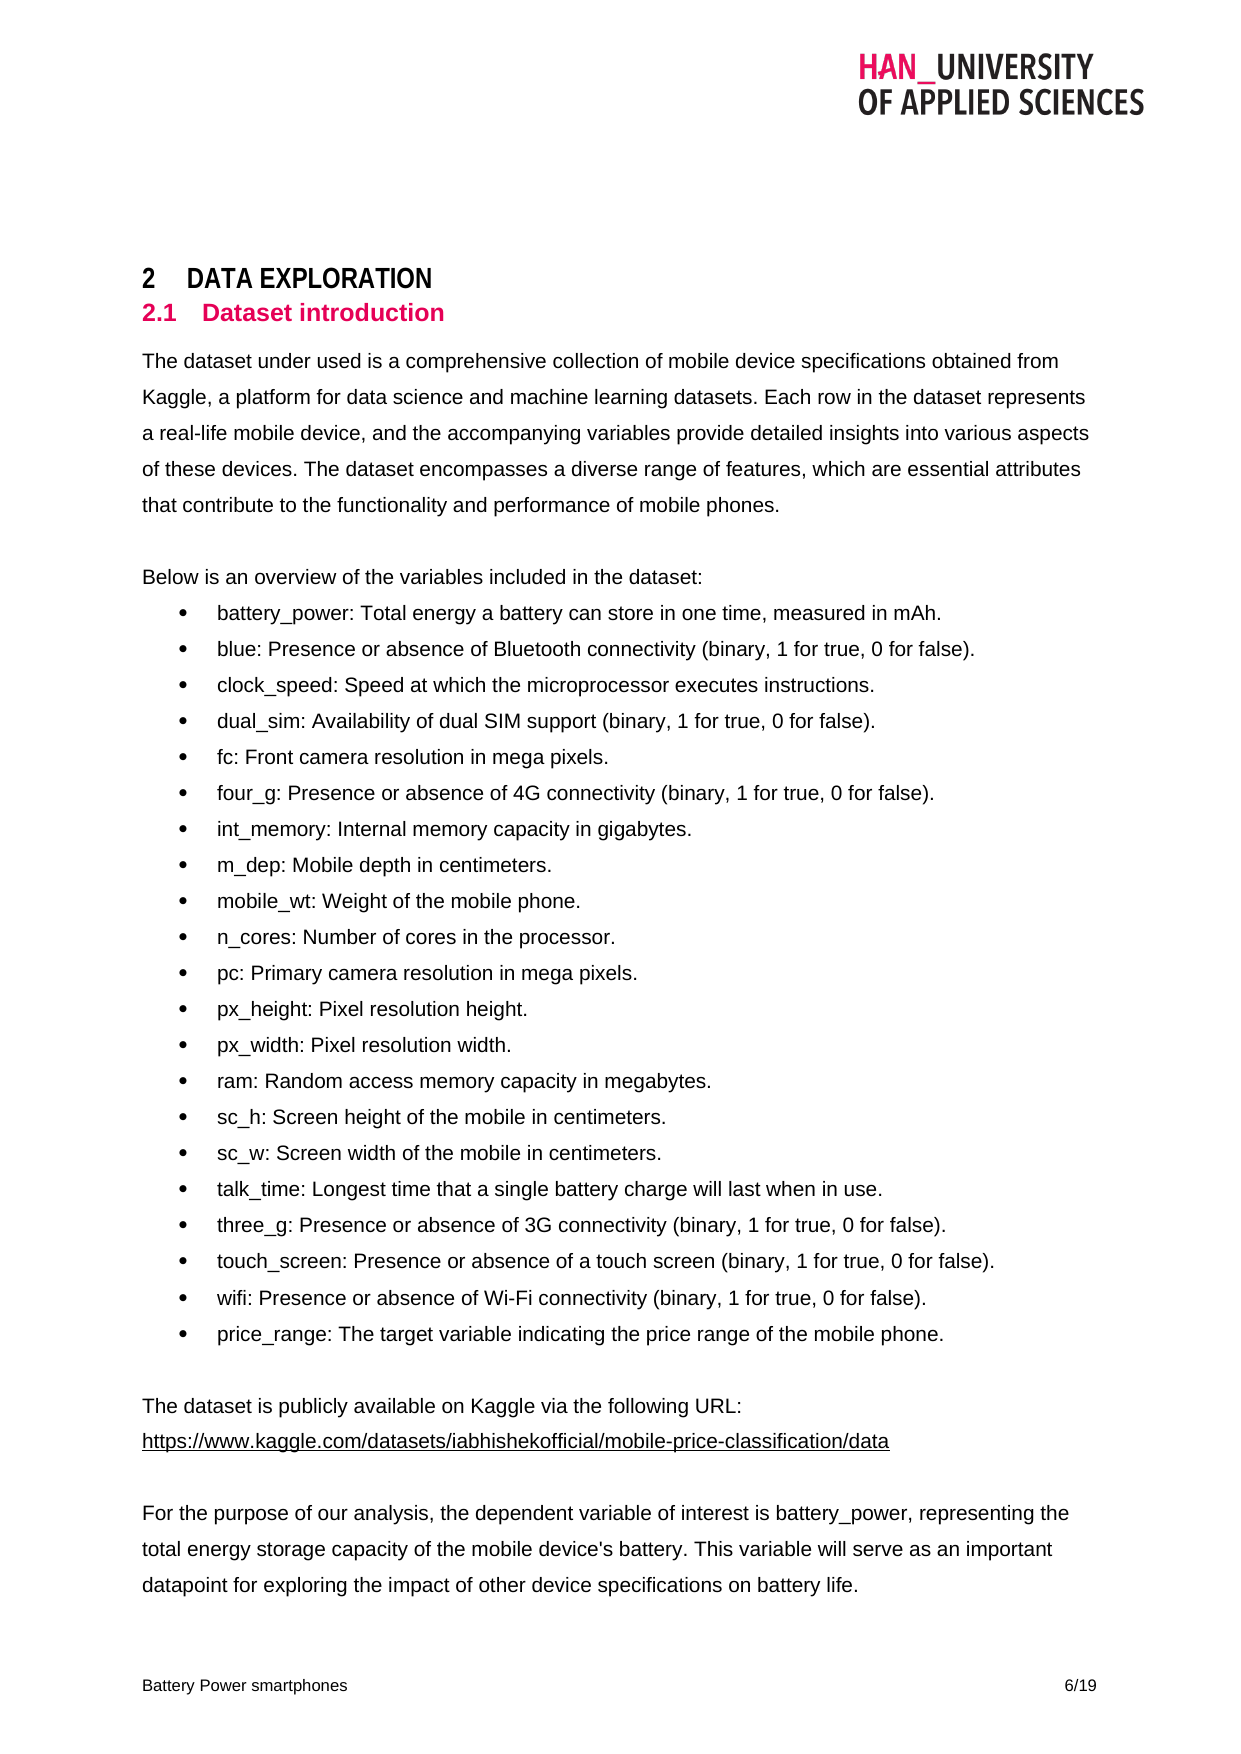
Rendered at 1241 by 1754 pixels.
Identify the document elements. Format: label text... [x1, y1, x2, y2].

text The dataset is publicly available on Kaggle via the following URL: https://www.kaggle.com/datasets/iabhishekofficial/mobile-price-classification/data [142, 1393, 1098, 1453]
list sc_w: Screen width of the mobile in centimeters. [179, 1141, 1098, 1165]
list pc: Primary camera resolution in mega pixels. [179, 961, 1098, 985]
list px_height: Pixel resolution height. [179, 997, 1098, 1021]
list talk_time: Longest time that a single battery charge will last when in use. [179, 1177, 1098, 1201]
list clock_speed: Speed at which the microprocessor executes instructions. [179, 673, 1098, 697]
list fc: Front camera resolution in mega pixels. [179, 745, 1098, 769]
text For the purpose of our analysis, the dependent variable of interest is battery_power, representing the total energy storage capacity of the mobile device's battery. This variable will serve as an important datapoint for exploring the impact of other device specifications on battery life. [142, 1501, 1098, 1597]
subtitle Data exploration [142, 261, 1098, 295]
text Below is an overview of the variables included in the dataset: [142, 565, 1098, 589]
list four_g: Presence or absence of 4G connectivity (binary, 1 for true, 0 for false). [179, 781, 1098, 805]
list wifi: Presence or absence of Wi-Fi connectivity (binary, 1 for true, 0 for false). [179, 1285, 1098, 1309]
list three_g: Presence or absence of 3G connectivity (binary, 1 for true, 0 for false). [179, 1213, 1098, 1237]
list blue: Presence or absence of Bluetooth connectivity (binary, 1 for true, 0 for false). [179, 637, 1098, 661]
list dual_sim: Availability of dual SIM support (binary, 1 for true, 0 for false). [179, 709, 1098, 733]
list px_width: Pixel resolution width. [179, 1033, 1098, 1057]
list battery_power: Total energy a battery can store in one time, measured in mAh. [179, 601, 1098, 625]
picture [805, 0, 1198, 169]
list touch_screen: Presence or absence of a touch screen (binary, 1 for true, 0 for false). [179, 1249, 1098, 1273]
list price_range: The target variable indicating the price range of the mobile phone. [179, 1321, 1098, 1346]
subtitle Dataset introduction [142, 298, 1098, 327]
list m_dep: Mobile depth in centimeters. [179, 853, 1098, 877]
list n_cores: Number of cores in the processor. [179, 925, 1098, 949]
list sc_h: Screen height of the mobile in centimeters. [179, 1105, 1098, 1129]
text The dataset under used is a comprehensive collection of mobile device specifications obtained from Kaggle, a platform for data science and machine learning datasets. Each row in the dataset represents a real-life mobile device, and the accompanying variables provide detailed insights into various aspects of these devices. The dataset encompasses a diverse range of features, which are essential attributes that contribute to the functionality and performance of mobile phones. [142, 349, 1098, 517]
list int_memory: Internal memory capacity in gigabytes. [179, 817, 1098, 841]
list mobile_wt: Weight of the mobile phone. [179, 889, 1098, 913]
list ram: Random access memory capacity in megabytes. [179, 1069, 1098, 1093]
